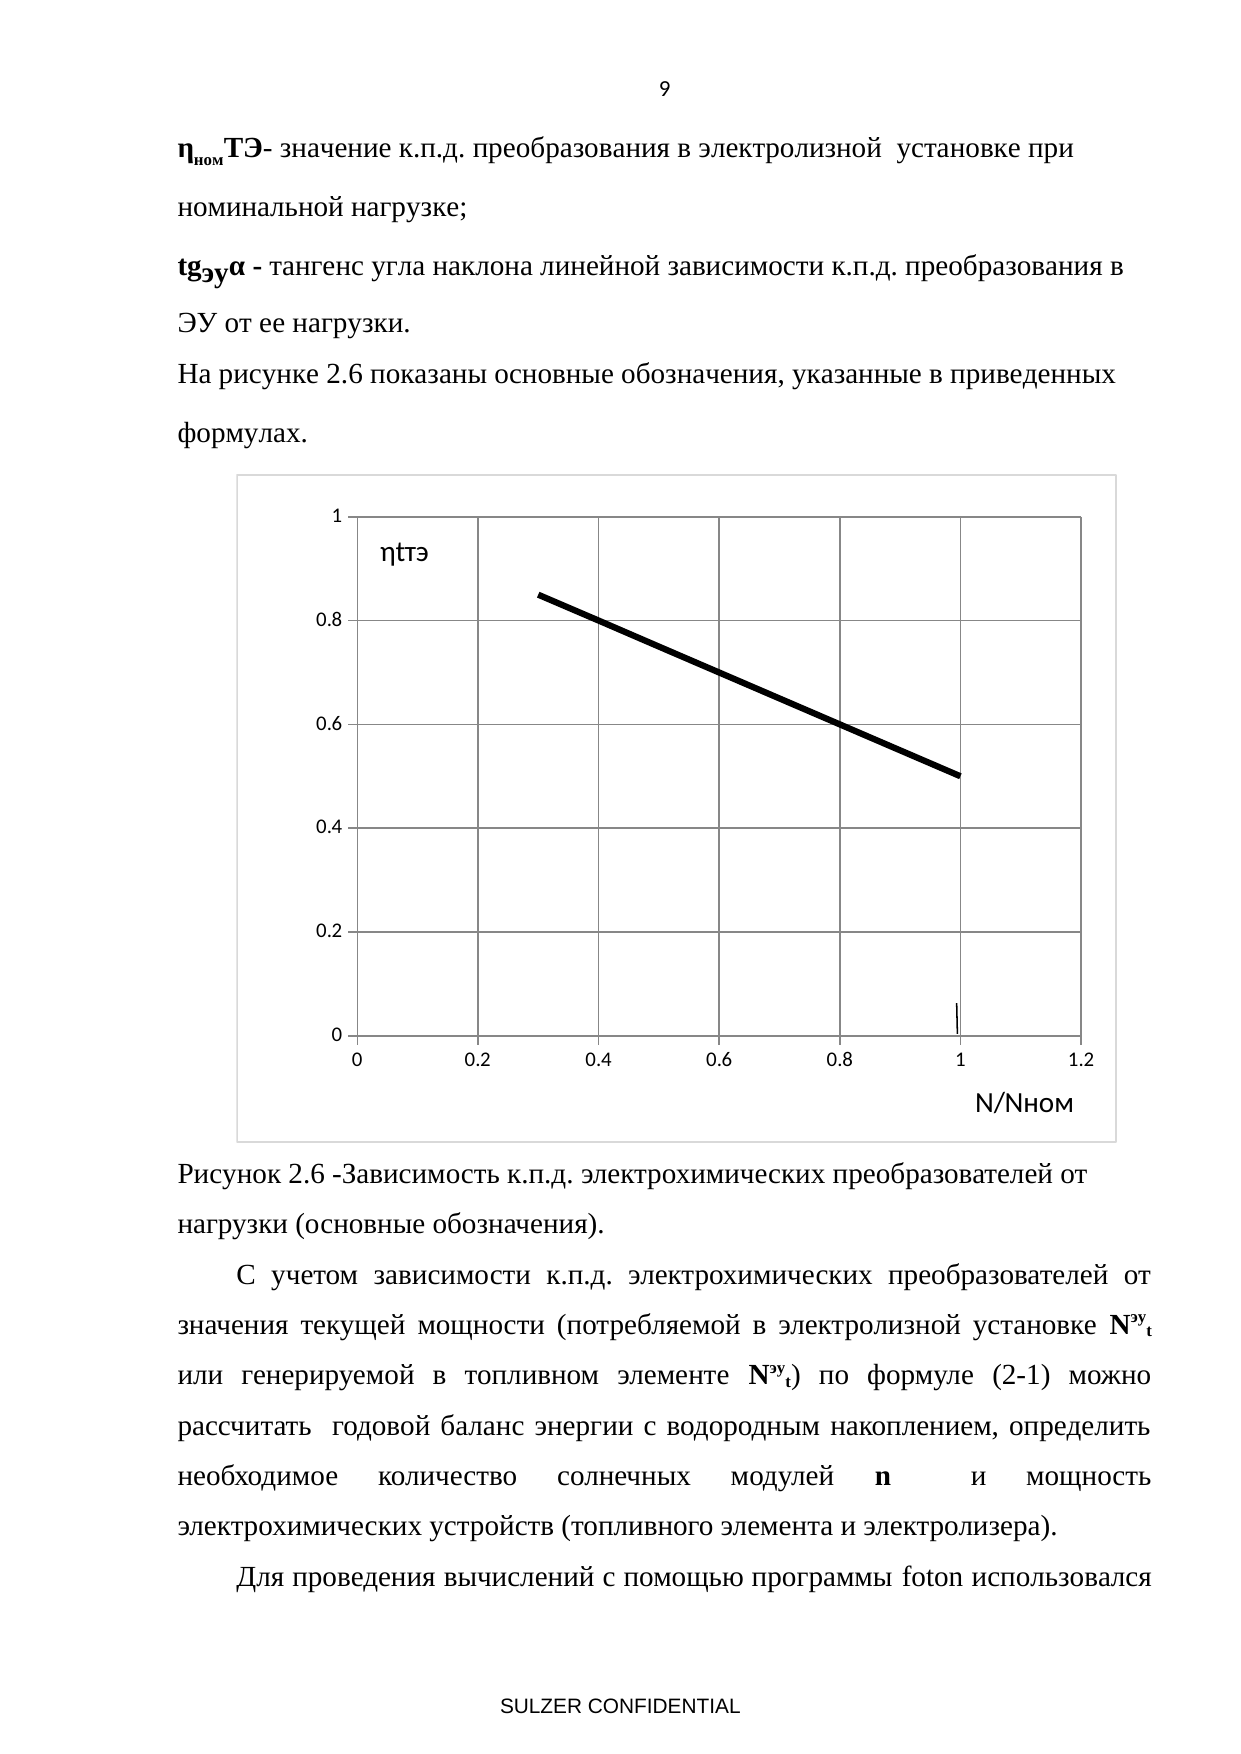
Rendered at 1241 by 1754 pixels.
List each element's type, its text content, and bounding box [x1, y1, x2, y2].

text tgэуα - тангенс угла наклона линейной зависимости к.п.д. преобразования в ЭУ от ее нагрузки. [177, 248, 1152, 339]
text На рисунке 2.6 показаны основные обозначения, указанные в приведенных формулах. [177, 356, 1152, 454]
text ηномТЭ- значение к.п.д. преобразования в электролизной установке при номинальной нагрузке; [177, 130, 1152, 228]
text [177, 1559, 1152, 1592]
text С учетом зависимости к.п.д. электрохимических преобразователей от значения текущей мощности (потребляемой в электролизной установке Nэуt или генерируемой в топливном элементе Nэуt) по формуле (2-1) можно рассчитать годовой баланс энергии с водородным накоплением, определить необходимое количество солнечных модулей n и мощность электрохимических устройств (топливного элемента и электролизера). [177, 1257, 1152, 1542]
text Рисунок 2.6 -Зависимость к.п.д. электрохимических преобразователей от нагрузки (основные обозначения). [177, 1156, 1152, 1240]
